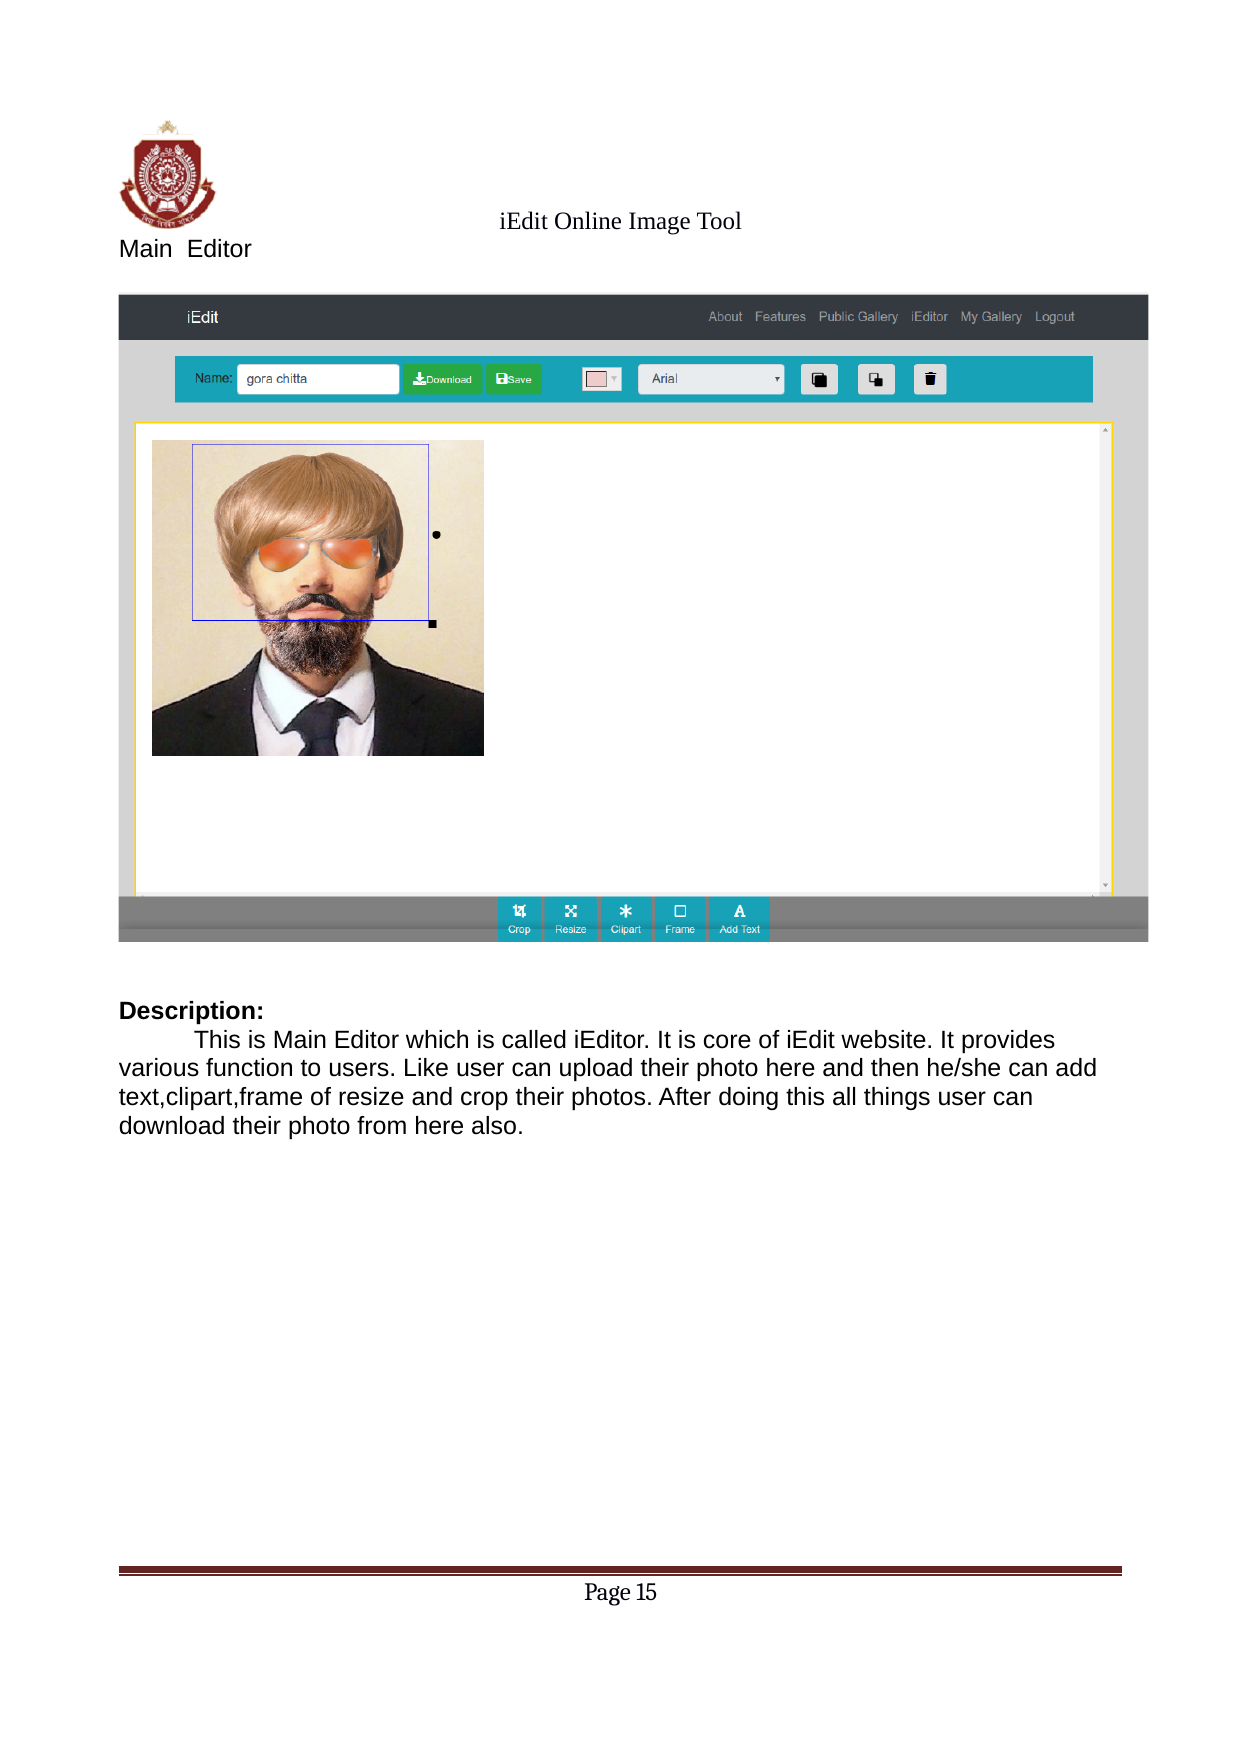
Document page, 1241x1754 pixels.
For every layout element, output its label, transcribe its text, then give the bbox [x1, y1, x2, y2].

picture [118, 292, 1149, 942]
text Main Editor [118, 234, 1122, 263]
picture [118, 118, 224, 229]
text This is Main Editor which is called iEditor. It is core of iEdit website. It provides various function to users. Like user can upload their photo here and then he/she can add text,clipart,frame of resize and crop their photos. After doing this all things user can download their photo from here also. [118, 1024, 1122, 1139]
text Description: [118, 996, 1122, 1024]
